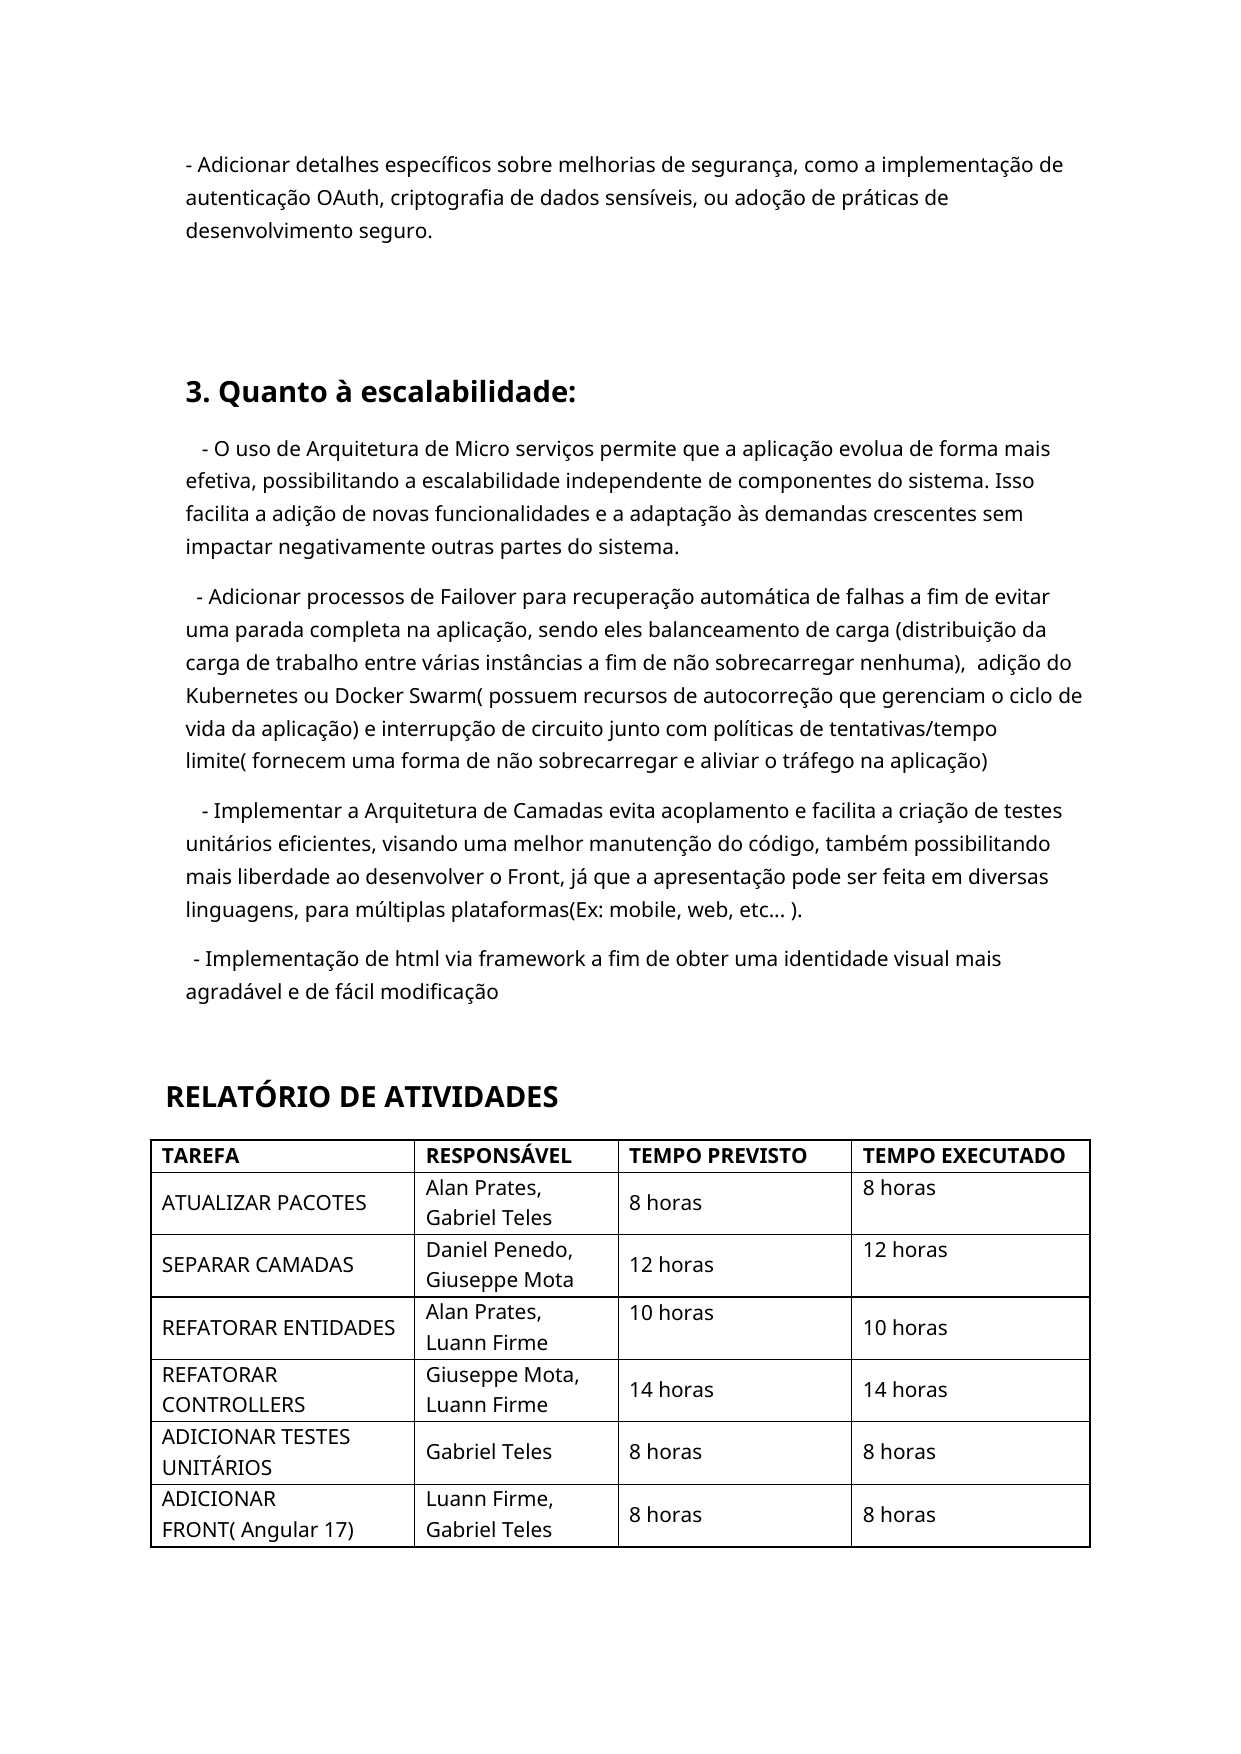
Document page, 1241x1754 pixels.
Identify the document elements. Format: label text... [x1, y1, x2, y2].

table_cell 10 horas [852, 1298, 1089, 1359]
table_cell 8 horas [852, 1422, 1089, 1483]
table_cell 8 horas [619, 1485, 851, 1546]
table_header TAREFA [152, 1141, 414, 1172]
table_cell 12 horas [852, 1235, 1089, 1296]
table_cell 8 horas [619, 1422, 851, 1483]
table_cell ADICIONAR TESTES UNITÁRIOS [152, 1422, 414, 1483]
text - Implementação de html via framework a fim de obter uma identidade visual mais agradável e de fácil modificação [185, 944, 1090, 1006]
table_cell 8 horas [852, 1485, 1089, 1546]
table_cell REFATORAR CONTROLLERS [152, 1360, 414, 1421]
table_cell Alan Prates, Gabriel Teles [415, 1173, 618, 1234]
table_cell Alan Prates, Luann Firme [415, 1298, 618, 1359]
table_cell 14 horas [619, 1360, 851, 1421]
table_cell 8 horas [619, 1173, 851, 1234]
text - Adicionar detalhes específicos sobre melhorias de segurança, como a implementação de autenticação OAuth, criptografia de dados sensíveis, ou adoção de práticas de desenvolvimento seguro. [185, 150, 1090, 244]
table_cell 10 horas [619, 1298, 851, 1359]
table_header TEMPO PREVISTO [619, 1141, 851, 1172]
table_cell Gabriel Teles [415, 1422, 618, 1483]
text - O uso de Arquitetura de Micro serviços permite que a aplicação evolua de forma mais efetiva, possibilitando a escalabilidade independente de componentes do sistema. Isso facilita a adição de novas funcionalidades e a adaptação às demandas crescentes sem impactar negativamente outras partes do sistema. [185, 434, 1090, 561]
table_header TEMPO EXECUTADO [852, 1141, 1089, 1172]
table_cell ATUALIZAR PACOTES [152, 1173, 414, 1234]
table_cell Giuseppe Mota, Luann Firme [415, 1360, 618, 1421]
table_cell REFATORAR ENTIDADES [152, 1298, 414, 1359]
table_header RESPONSÁVEL [415, 1141, 618, 1172]
table_cell 8 horas [852, 1173, 1089, 1234]
table_cell 14 horas [852, 1360, 1089, 1421]
text RELATÓRIO DE ATIVIDADES [150, 1077, 1090, 1116]
text - Adicionar processos de Failover para recuperação automática de falhas a fim de evitar uma parada completa na aplicação, sendo eles balanceamento de carga (distribuição da carga de trabalho entre várias instâncias a fim de não sobrecarregar nenhuma), adição do Kubernetes ou Docker Swarm( possuem recursos de autocorreção que gerenciam o ciclo de vida da aplicação) e interrupção de circuito junto com políticas de tentativas/tempo limite( fornecem uma forma de não sobrecarregar e aliviar o tráfego na aplicação) [185, 582, 1090, 775]
table_cell Daniel Penedo, Giuseppe Mota [415, 1235, 618, 1296]
table_cell Luann Firme, Gabriel Teles [415, 1485, 618, 1546]
table_cell ADICIONAR FRONT( Angular 17) [152, 1485, 414, 1546]
table_cell 12 horas [619, 1235, 851, 1296]
text - Implementar a Arquitetura de Camadas evita acoplamento e facilita a criação de testes unitários eficientes, visando uma melhor manutenção do código, também possibilitando mais liberdade ao desenvolver o Front, já que a apresentação pode ser feita em diversas linguagens, para múltiplas plataformas(Ex: mobile, web, etc... ). [185, 796, 1090, 923]
text 3. Quanto à escalabilidade: [185, 371, 1090, 411]
table_cell SEPARAR CAMADAS [152, 1235, 414, 1296]
